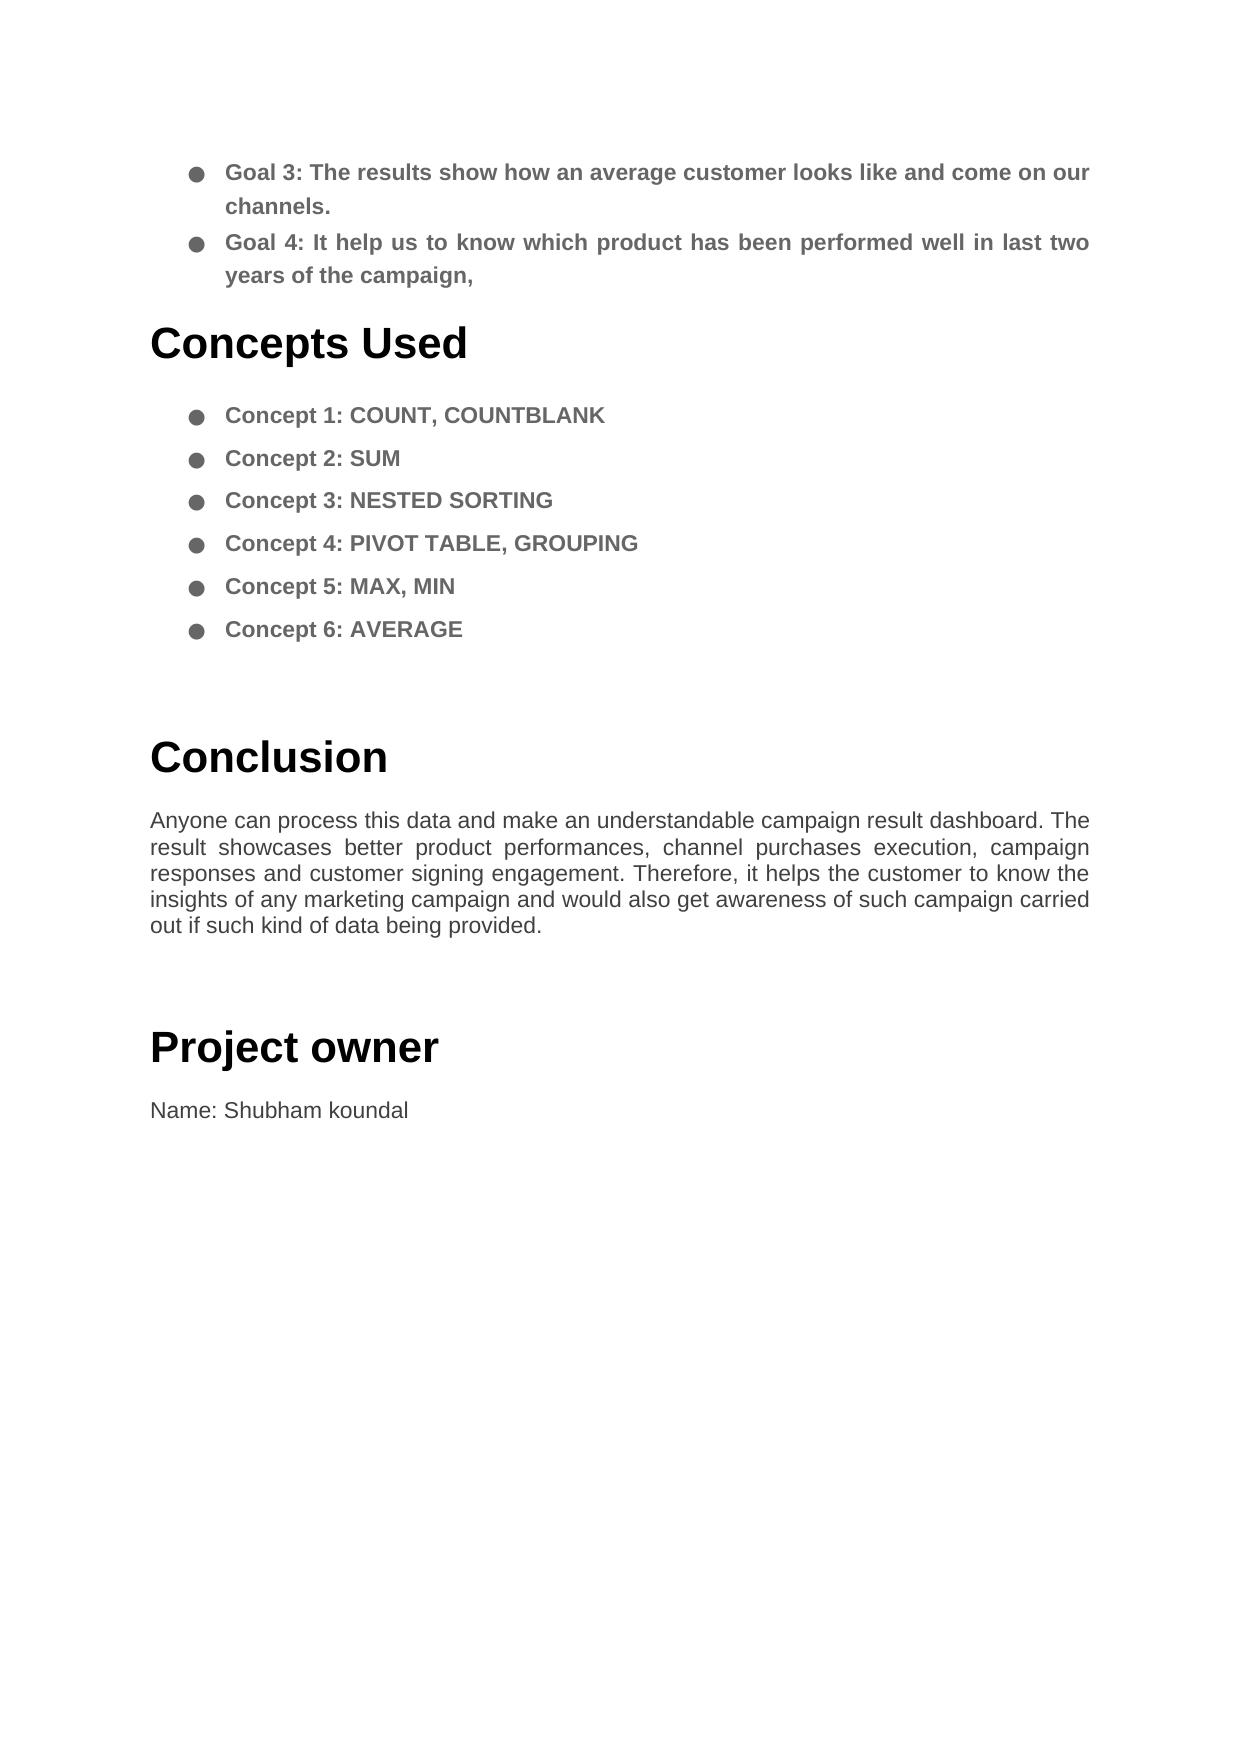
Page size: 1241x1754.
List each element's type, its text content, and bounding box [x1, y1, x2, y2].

text Project owner [150, 1022, 1090, 1072]
list Concept 1: COUNT, COUNTBLANK [187, 393, 1090, 435]
text Anyone can process this data and make an understandable campaign result dashboard. The result showcases better product performances, channel purchases execution, campaign responses and customer signing engagement. Therefore, it helps the customer to know the insights of any marketing campaign and would also get awareness of such campaign carried out if such kind of data being provided. [150, 807, 1090, 939]
list Goal 4: It help us to know which product has been performed well in last two years of the campaign, [187, 219, 1090, 288]
text Concepts Used [150, 317, 1090, 368]
text Conclusion [150, 732, 1090, 782]
list Concept 2: SUM [187, 435, 1090, 478]
list Goal 3: The results show how an average customer looks like and come on our channels. [187, 150, 1090, 219]
list Concept 4: PIVOT TABLE, GROUPING [187, 521, 1090, 563]
list Concept 6: AVERAGE [187, 606, 1090, 649]
text Name: Shubham koundal [150, 1097, 1090, 1123]
list Concept 3: NESTED SORTING [187, 478, 1090, 521]
list Concept 5: MAX, MIN [187, 563, 1090, 606]
